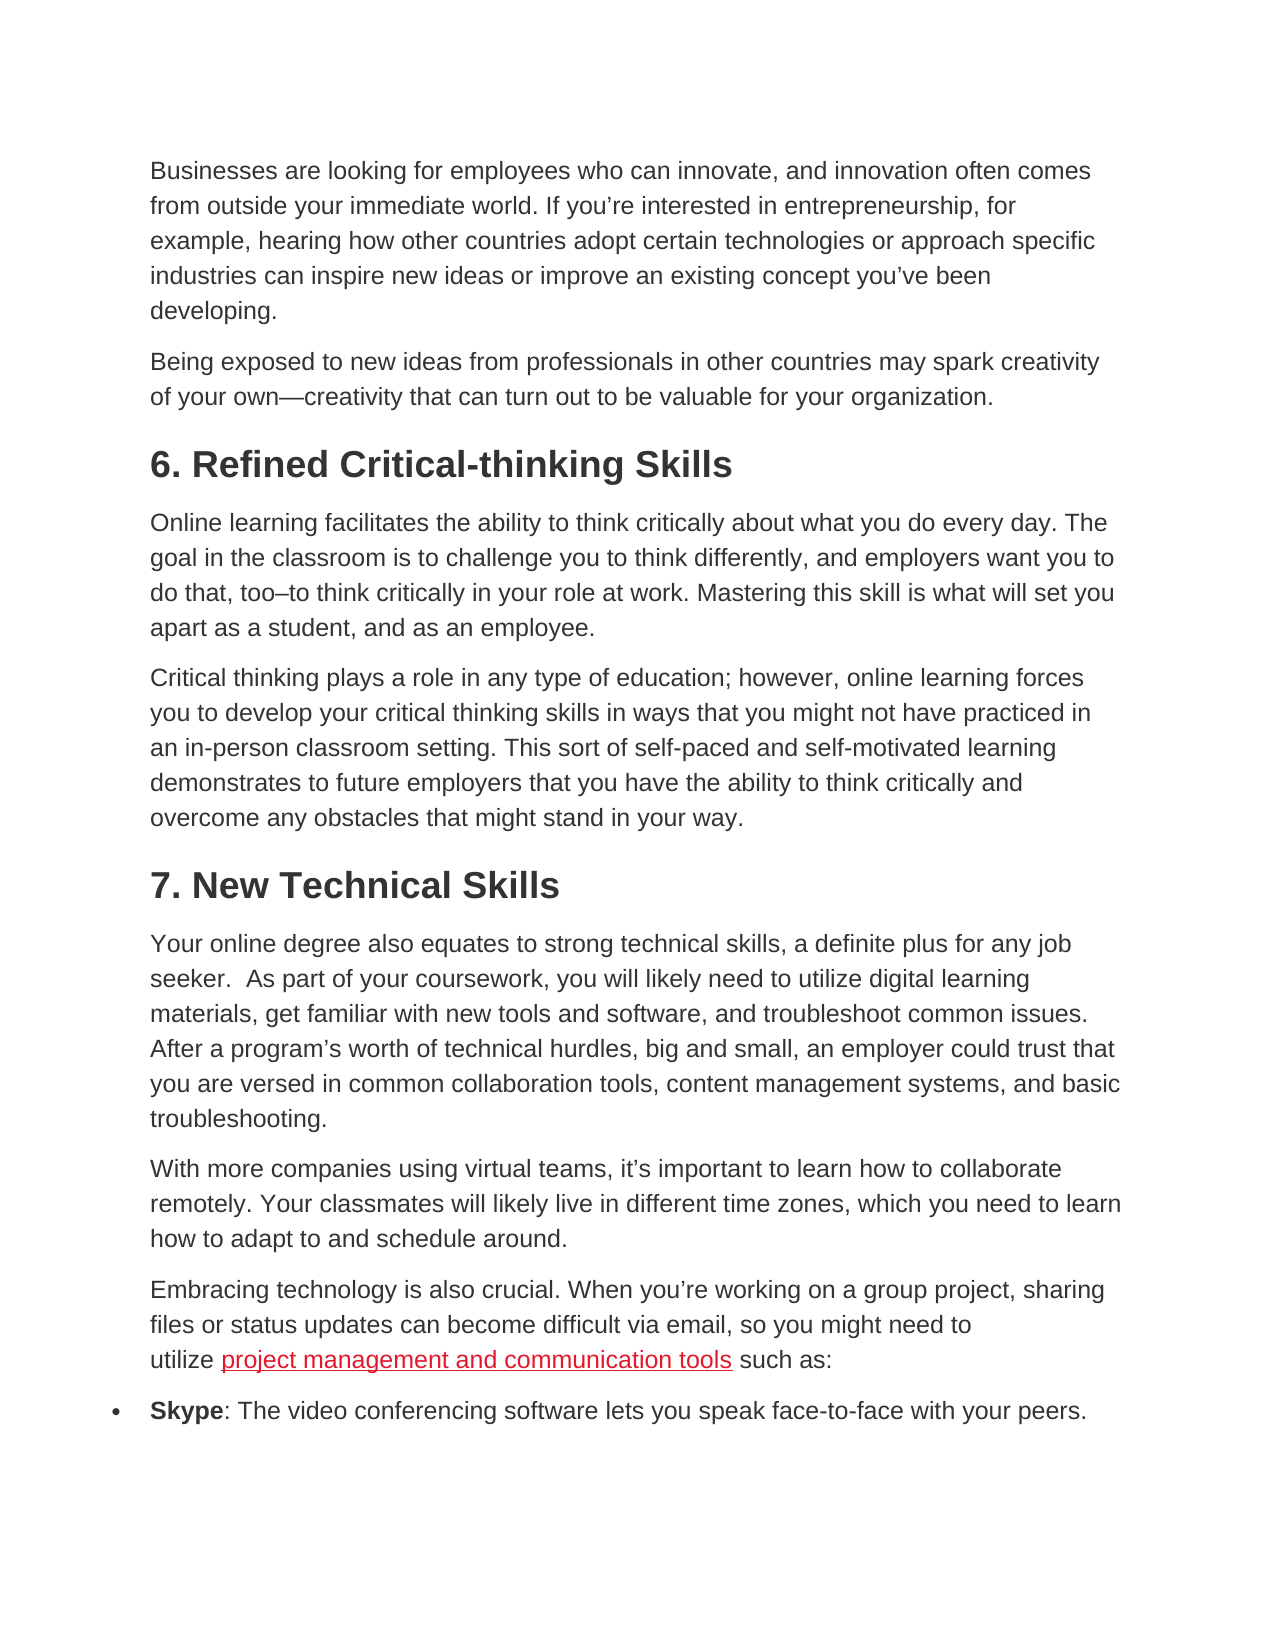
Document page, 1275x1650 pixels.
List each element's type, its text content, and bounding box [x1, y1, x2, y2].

text Critical thinking plays a role in any type of education; however, online learning forces you to develop your critical thinking skills in ways that you might not have practiced in an in-person classroom setting. This sort of self-paced and self-motivated learning demonstrates to future employers that you have the ability to think critically and overcome any obstacles that might stand in your way. [150, 657, 1125, 832]
text 7. New Technical Skills [150, 863, 1125, 907]
text With more companies using virtual teams, it’s important to learn how to collaborate remotely. Your classmates will likely live in different time zones, which you need to learn how to adapt to and schedule around. [150, 1148, 1125, 1253]
text Being exposed to new ideas from professionals in other countries may spark creativity of your own—creativity that can turn out to be valuable for your organization. [150, 341, 1125, 411]
text Online learning facilitates the ability to think critically about what you do every day. The goal in the classroom is to challenge you to think differently, and employers want you to do that, too–to think critically in your role at work. Mastering this skill is what will set you apart as a student, and as an employee. [150, 501, 1125, 641]
text Businesses are looking for employees who can innovate, and innovation often comes from outside your immediate world. If you’re interested in entrepreneurship, for example, hearing how other countries adopt certain technologies or approach specific industries can inspire new ideas or improve an existing concept you’ve been developing. [150, 150, 1125, 325]
text Your online degree also equates to strong technical skills, a definite plus for any job seeker. As part of your coursework, you will likely need to utilize digital learning materials, get familiar with new tools and software, and troubleshoot common issues. After a program’s worth of technical hurdles, big and small, an employer could trust that you are versed in common collaboration tools, content management systems, and basic troubleshooting. [150, 922, 1125, 1132]
text Embracing technology is also crucial. When you’re working on a group project, sharing files or status updates can become difficult via email, so you might need to utilize project management and communication tools such as: [150, 1269, 1125, 1374]
text 6. Refined Critical-thinking Skills [150, 442, 1125, 486]
list Skype: The video conferencing software lets you speak face-to-face with your peers. [112, 1389, 1125, 1424]
